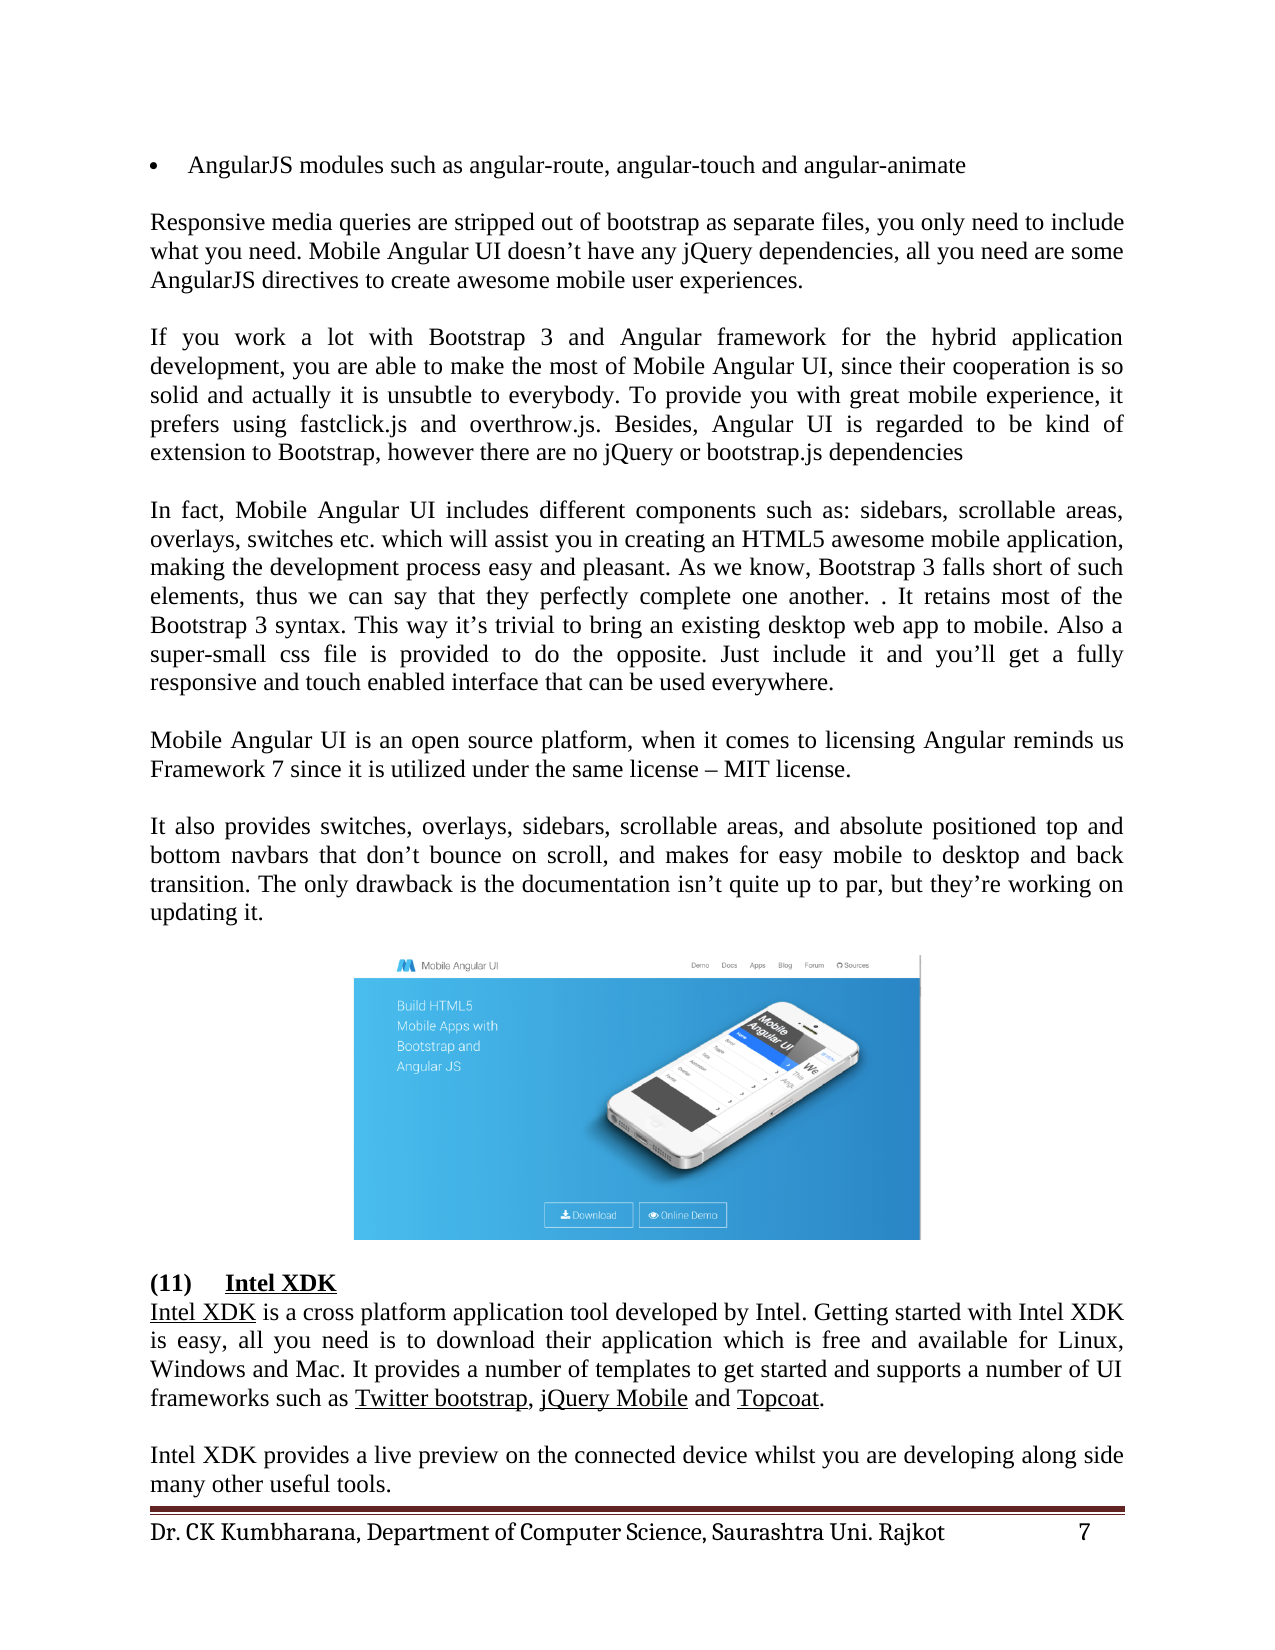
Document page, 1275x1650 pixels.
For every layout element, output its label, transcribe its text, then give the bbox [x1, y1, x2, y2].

text In fact, Mobile Angular UI includes different components such as: sidebars, scrollable areas, overlays, switches etc. which will assist you in creating an HTML5 awesome mobile application, making the development process easy and pleasant. As we know, Bootstrap 3 falls short of such elements, thus we can say that they perfectly complete one another. . It retains most of the Bootstrap 3 syntax. This way it’s trivial to bring an existing desktop web app to mobile. Also a super-small css file is provided to do the opposite. Just include it and you’ll get a fully responsive and touch enabled interface that can be used everywhere. [150, 495, 1125, 696]
text Intel XDK provides a live preview on the connected device whilst you are developing along side many other useful tools. [150, 1441, 1125, 1498]
picture [353, 955, 922, 1240]
text If you work a lot with Bootstrap 3 and Angular framework for the hybrid application development, you are able to make the most of Mobile Angular UI, since their cooperation is so solid and actually it is unsubtle to everybody. To provide you with great mobile experience, it prefers using fastclick.js and overthrow.js. Besides, Angular UI is regarded to be kind of extension to Bootstrap, however there are no jQuery or bootstrap.js dependencies [150, 322, 1125, 466]
text Responsive media queries are stripped out of bootstrap as separate files, you only need to include what you need. Mobile Angular UI doesn’t have any jQuery dependencies, all you need are some AngularJS directives to create awesome mobile user experiences. [150, 207, 1125, 294]
text It also provides switches, overlays, sidebars, scrollable areas, and absolute positioned top and bottom navbars that don’t bounce on scroll, and makes for easy mobile to desktop and back transition. The only drawback is the documentation isn’t quite up to par, but they’re working on updating it. [150, 811, 1125, 926]
list AngularJS modules such as angular-route, angular-touch and angular-animate [150, 150, 1125, 179]
text Intel XDK is a cross platform application tool developed by Intel. Getting started with Intel XDK is easy, all you need is to download their application which is free and available for Linux, Windows and Mac. It provides a number of templates to get started and supports a number of UI frameworks such as Twitter bootstrap, jQuery Mobile and Topcoat. [150, 1297, 1125, 1412]
text Mobile Angular UI is an open source platform, when it comes to licensing Angular reminds us Framework 7 since it is utilized under the same license – MIT license. [150, 725, 1125, 782]
subtitle Intel XDK [150, 1268, 1125, 1297]
